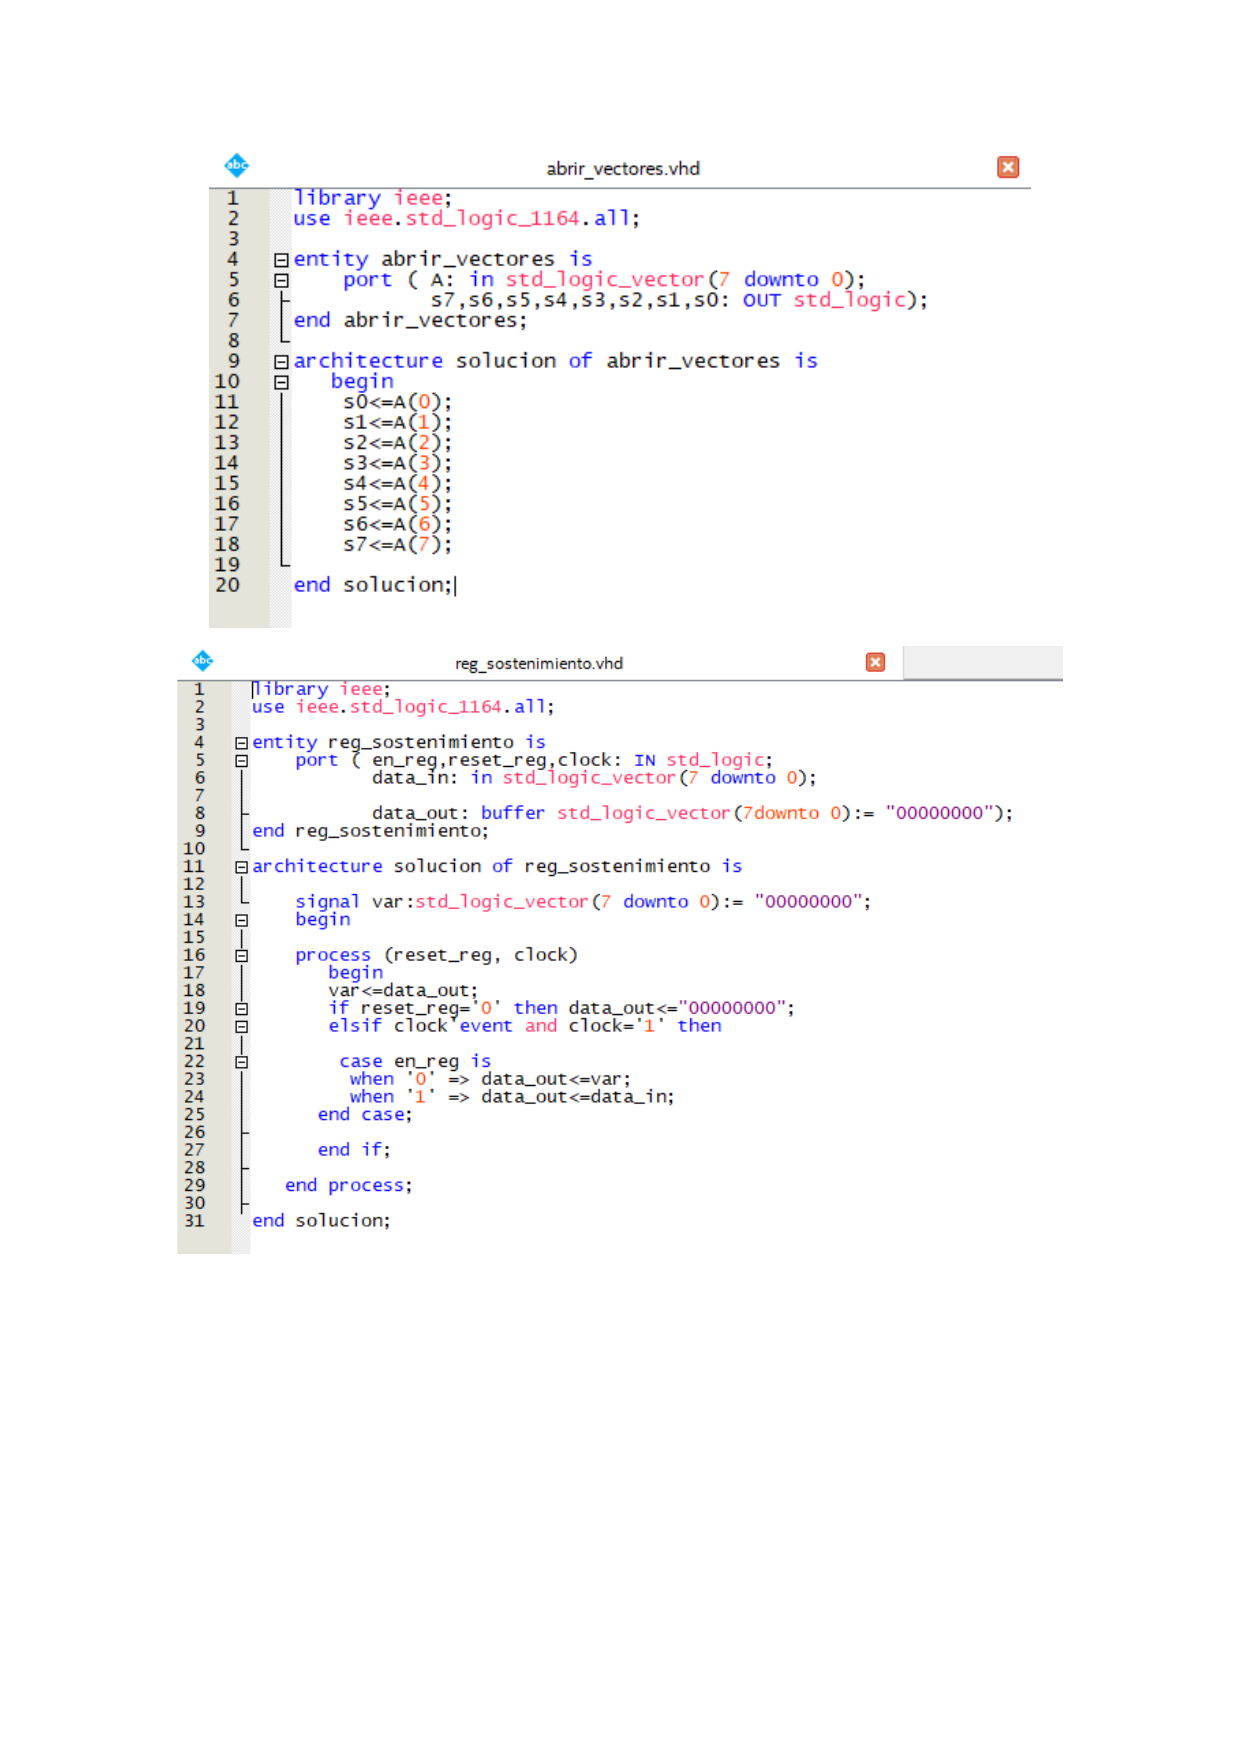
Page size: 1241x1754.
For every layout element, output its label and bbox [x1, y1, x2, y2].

picture [177, 646, 1063, 1254]
picture [209, 147, 1032, 628]
